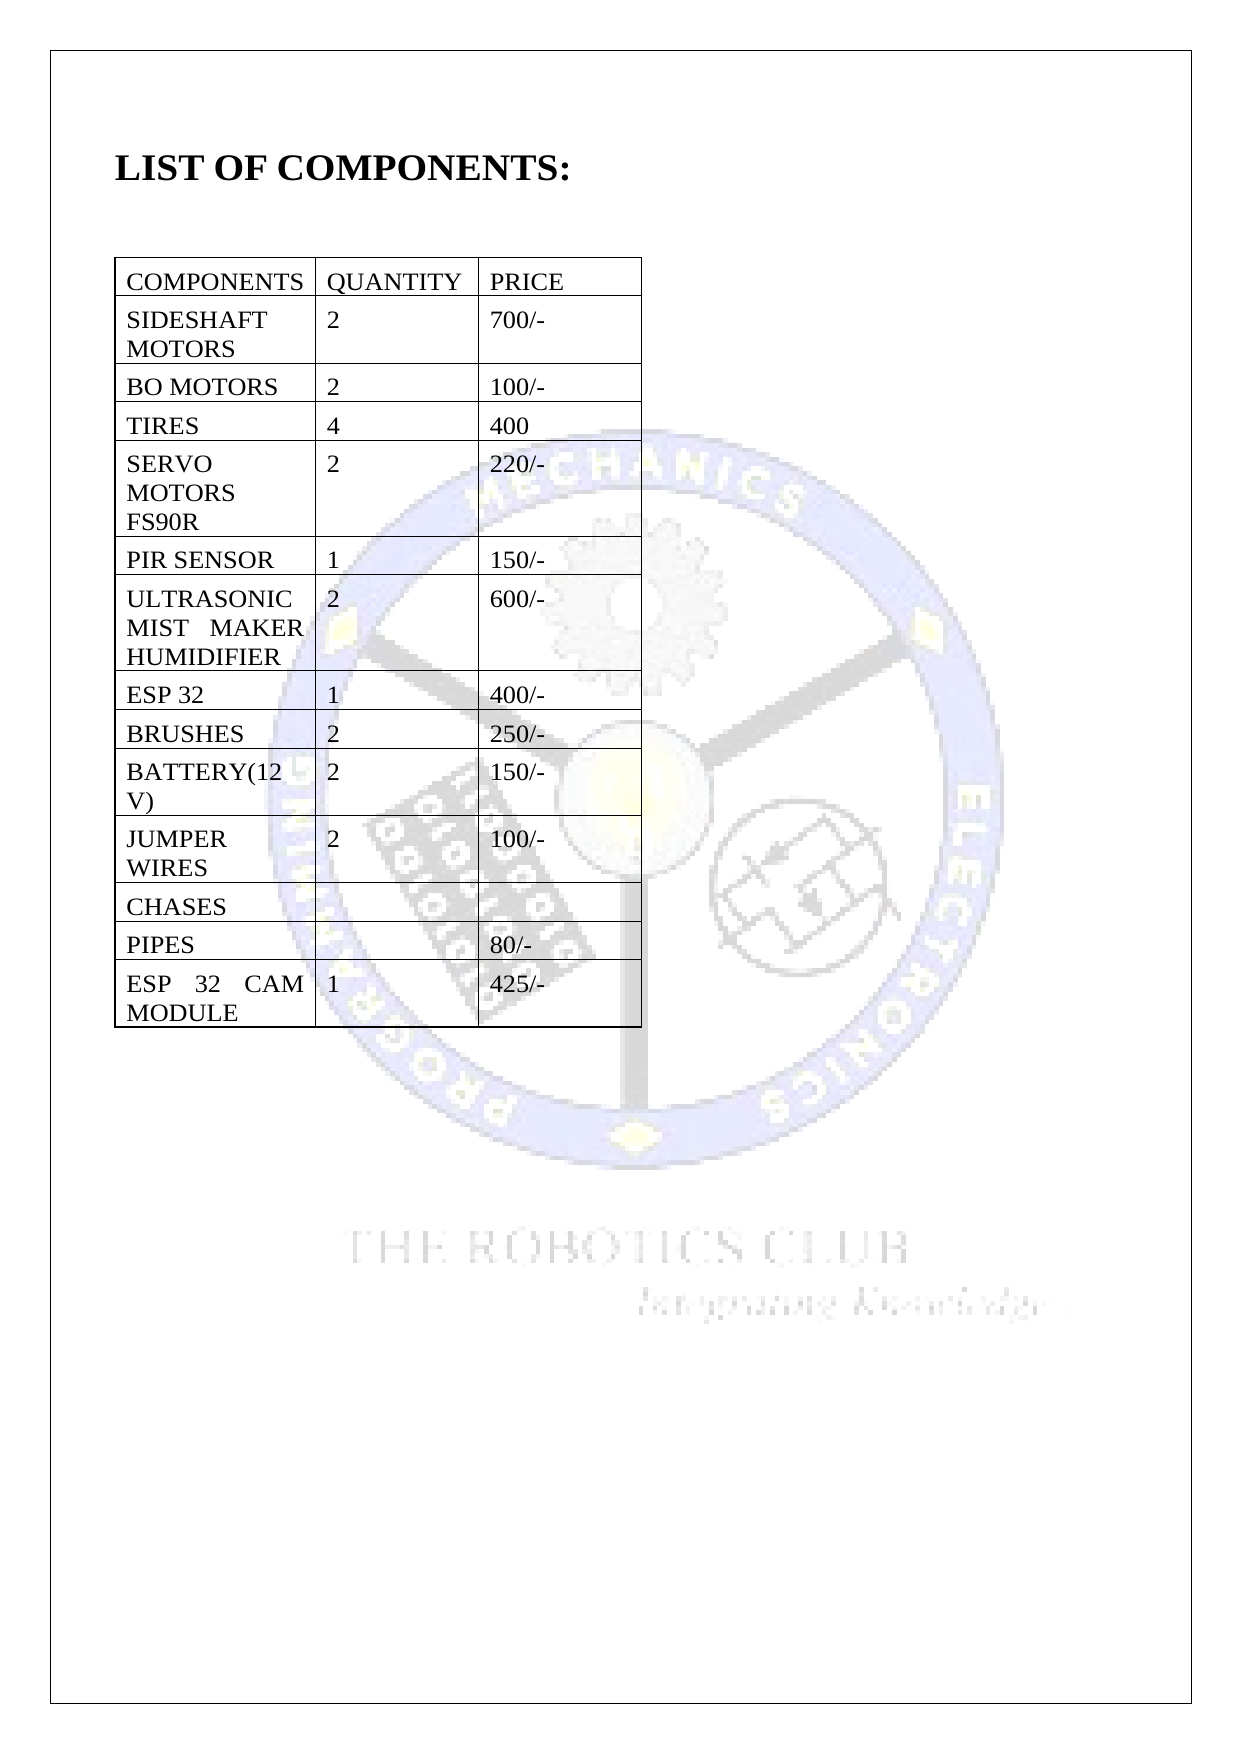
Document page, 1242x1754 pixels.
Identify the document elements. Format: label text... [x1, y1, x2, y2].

table_cell 2 [316, 441, 478, 536]
table_cell JUMPER WIRES [116, 816, 315, 882]
table_cell 80/- [479, 922, 641, 959]
table_cell 2 [316, 364, 478, 401]
table_cell 2 [316, 749, 478, 815]
table_cell ESP 32 CAM MODULE [116, 960, 315, 1026]
table_header QUANTITY [316, 258, 478, 295]
table_cell 4 [316, 402, 478, 440]
table_cell 100/- [479, 364, 641, 401]
table_cell 220/- [479, 441, 641, 536]
table_cell 2 [316, 710, 478, 747]
table_cell 150/- [479, 749, 641, 815]
table_cell PIPES [116, 922, 315, 959]
table_cell 700/- [479, 296, 641, 363]
table_cell 1 [316, 960, 478, 1026]
table_cell 2 [316, 296, 478, 363]
table_cell ESP 32 [116, 671, 315, 709]
table_cell BATTERY(12 V) [116, 749, 315, 815]
table_cell SERVO MOTORS FS90R [116, 441, 315, 536]
table_cell [479, 883, 641, 921]
table_cell 400 [479, 402, 641, 440]
table_cell PIR SENSOR [116, 537, 315, 574]
table_cell TIRES [116, 402, 315, 440]
table_cell 1 [316, 537, 478, 574]
text LIST OF COMPONENTS: [114, 146, 1169, 189]
table_cell BRUSHES [116, 710, 315, 747]
table_header PRICE [479, 258, 641, 295]
table_header COMPONENTS [116, 258, 315, 295]
table_cell CHASES [116, 883, 315, 921]
table_cell [316, 883, 478, 921]
table_cell 2 [316, 816, 478, 882]
table_cell 100/- [479, 816, 641, 882]
table_cell 250/- [479, 710, 641, 747]
table_cell ULTRASONIC MIST MAKER HUMIDIFIER [116, 575, 315, 670]
table_cell 1 [316, 671, 478, 709]
table_cell 425/- [479, 960, 641, 1026]
table_cell 2 [316, 575, 478, 670]
table_cell SIDESHAFT MOTORS [116, 296, 315, 363]
table_cell [316, 922, 478, 959]
table_cell 400/- [479, 671, 641, 709]
table_cell 600/- [479, 575, 641, 670]
table_cell 150/- [479, 537, 641, 574]
table_cell BO MOTORS [116, 364, 315, 401]
